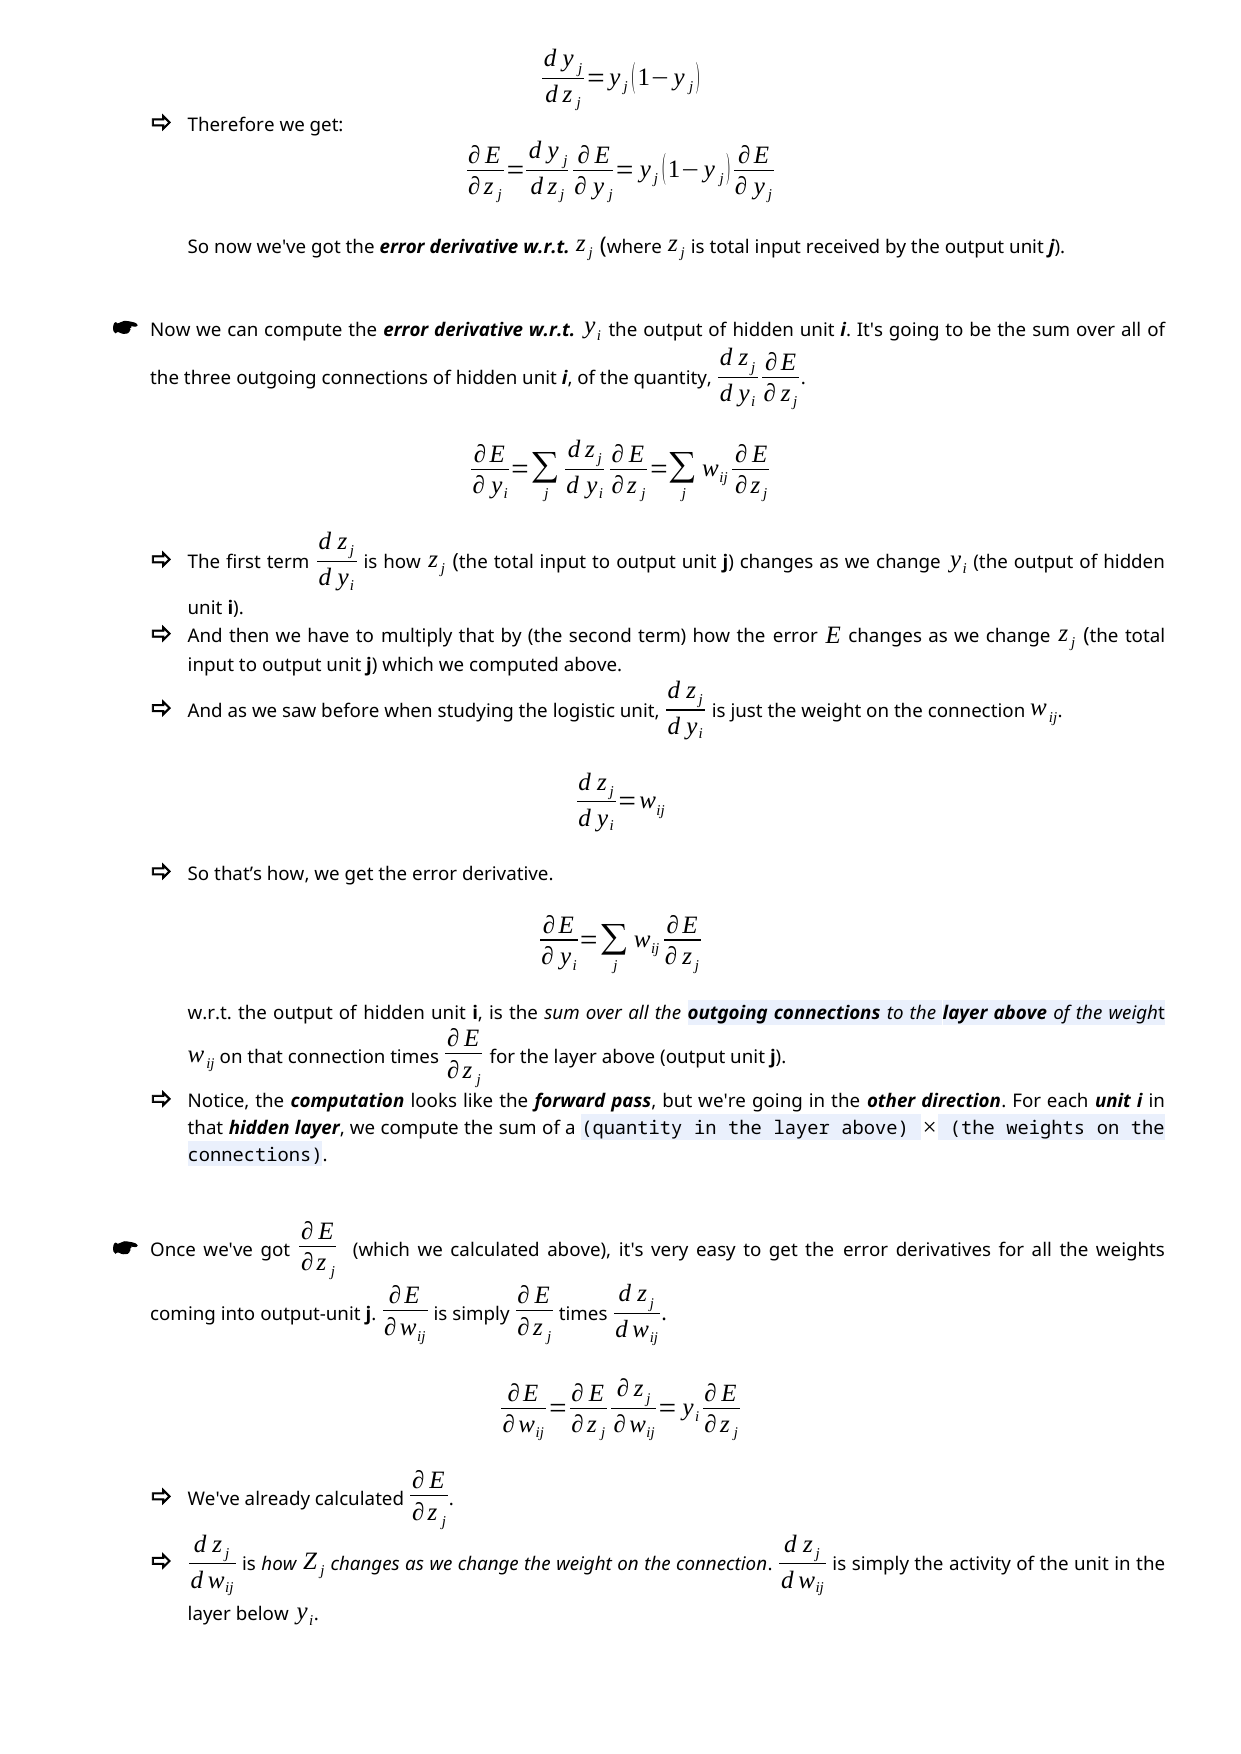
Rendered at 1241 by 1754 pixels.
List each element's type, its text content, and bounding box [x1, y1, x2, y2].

text So now we've got the error derivative w.r.t. (where is total input received by the output unit j). [187, 229, 1165, 262]
list Now we can compute the error derivative w.r.t. the output of hidden unit i. It's going to be the sum over all of the three outgoing connections of hidden unit i, of the quantity, . [112, 313, 1165, 410]
list Notice, the computation looks like the forward pass, but we're going in the other direction. For each unit i in that hidden layer, we compute the sum of a (quantity in the layer above) (the weights on the connections). [150, 1088, 1165, 1166]
list And then we have to multiply that by (the second term) how the error changes as we change (the total input to output unit j) which we computed above. [150, 619, 1165, 676]
list Therefore we get: [150, 111, 1165, 137]
list We've already calculated . [150, 1467, 1165, 1529]
list And as we saw before when studying the logistic unit, is just the weight on the connection . [150, 676, 1165, 743]
list is how changes as we change the weight on the connection. is simply the activity of the unit in the layer below . [150, 1529, 1165, 1629]
list So that’s how, we get the error derivative. [150, 860, 1165, 886]
list The first term is how (the total input to output unit j) changes as we change (the output of hidden unit i). [150, 528, 1165, 619]
list Once we've got (which we calculated above), it's very easy to get the error derivatives for all the weights coming into output-unit j. is simply times . [112, 1217, 1165, 1346]
text w.r.t. the output of hidden unit i, is the sum over all the outgoing connections to the layer above of the weight on that connection times for the layer above (output unit j). [187, 999, 1165, 1088]
